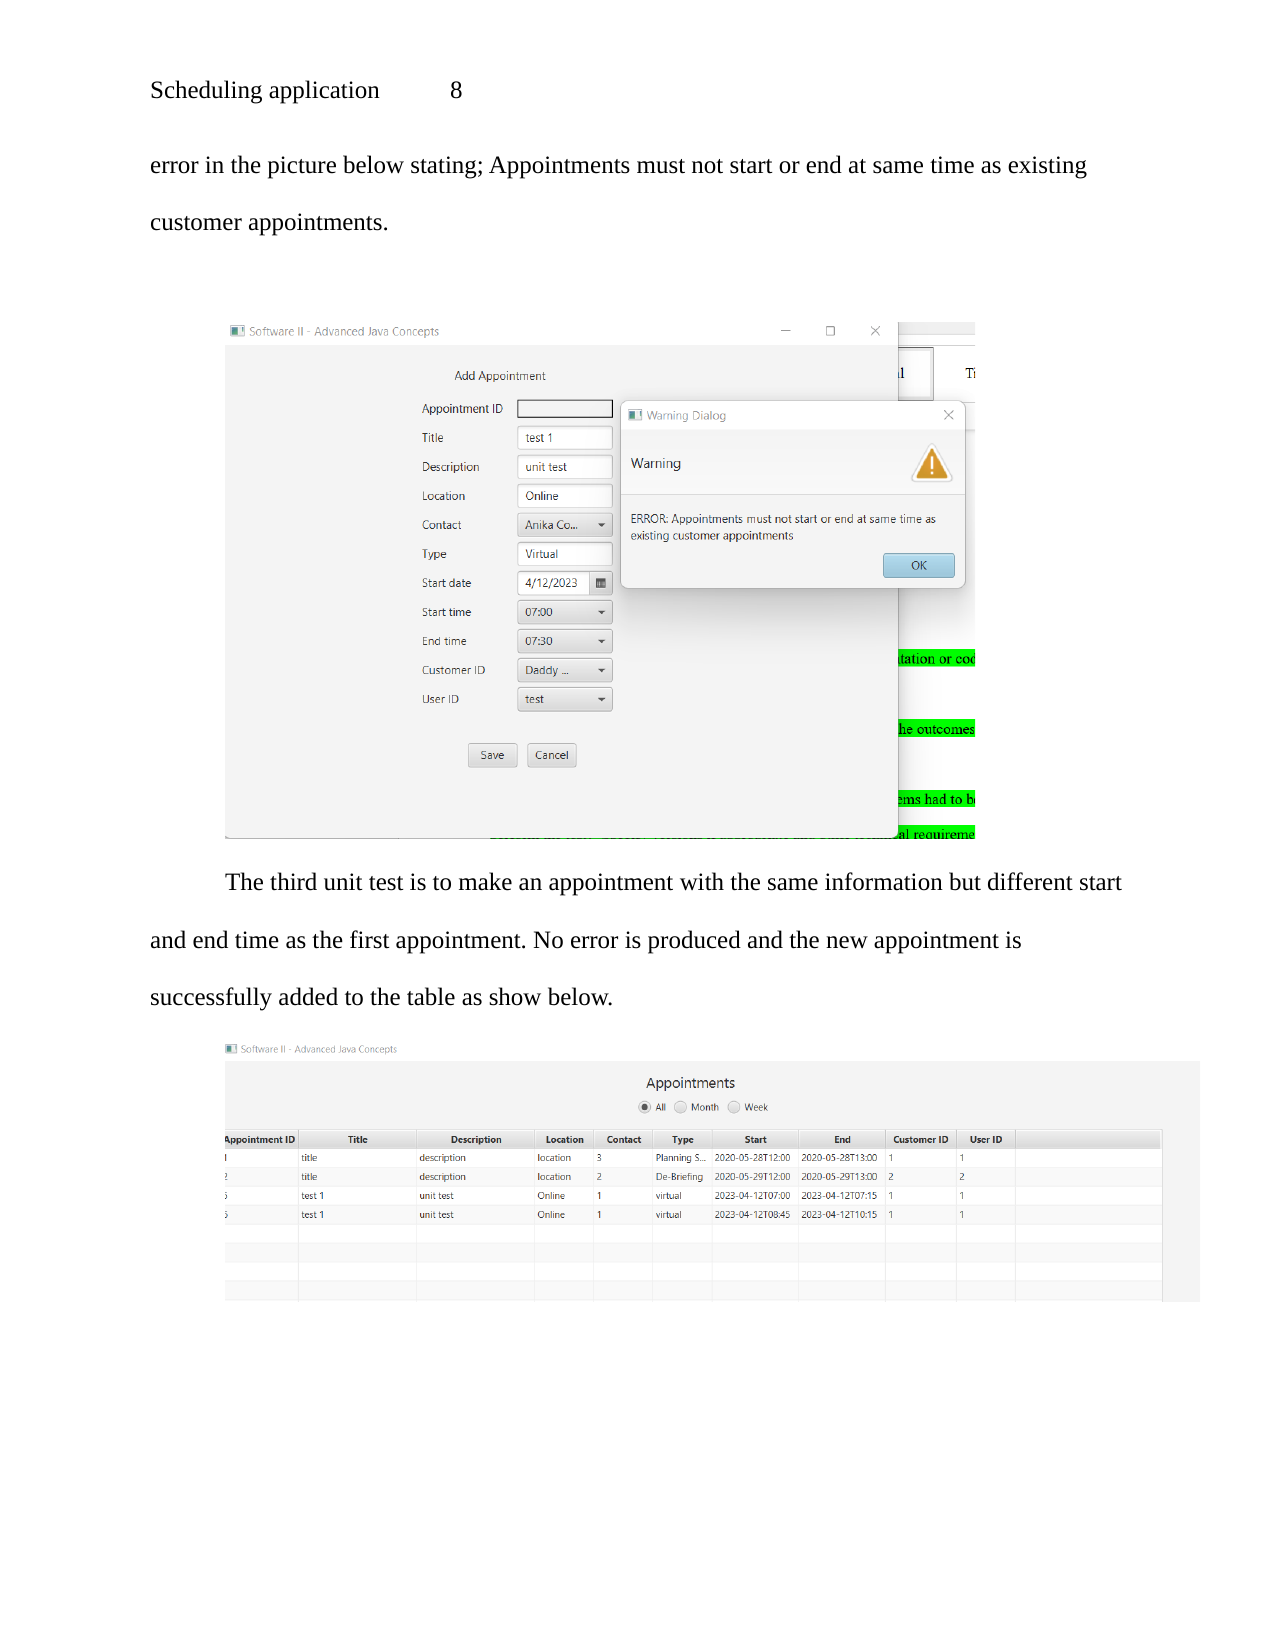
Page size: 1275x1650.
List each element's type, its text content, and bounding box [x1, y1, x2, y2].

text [150, 150, 1125, 236]
picture [225, 322, 976, 839]
text The third unit test is to make an appointment with the same information but different start and end time as the first appointment. No error is produced and the new appointment is successfully added to the table as show below. [150, 867, 1125, 1011]
picture [225, 1040, 1200, 1302]
